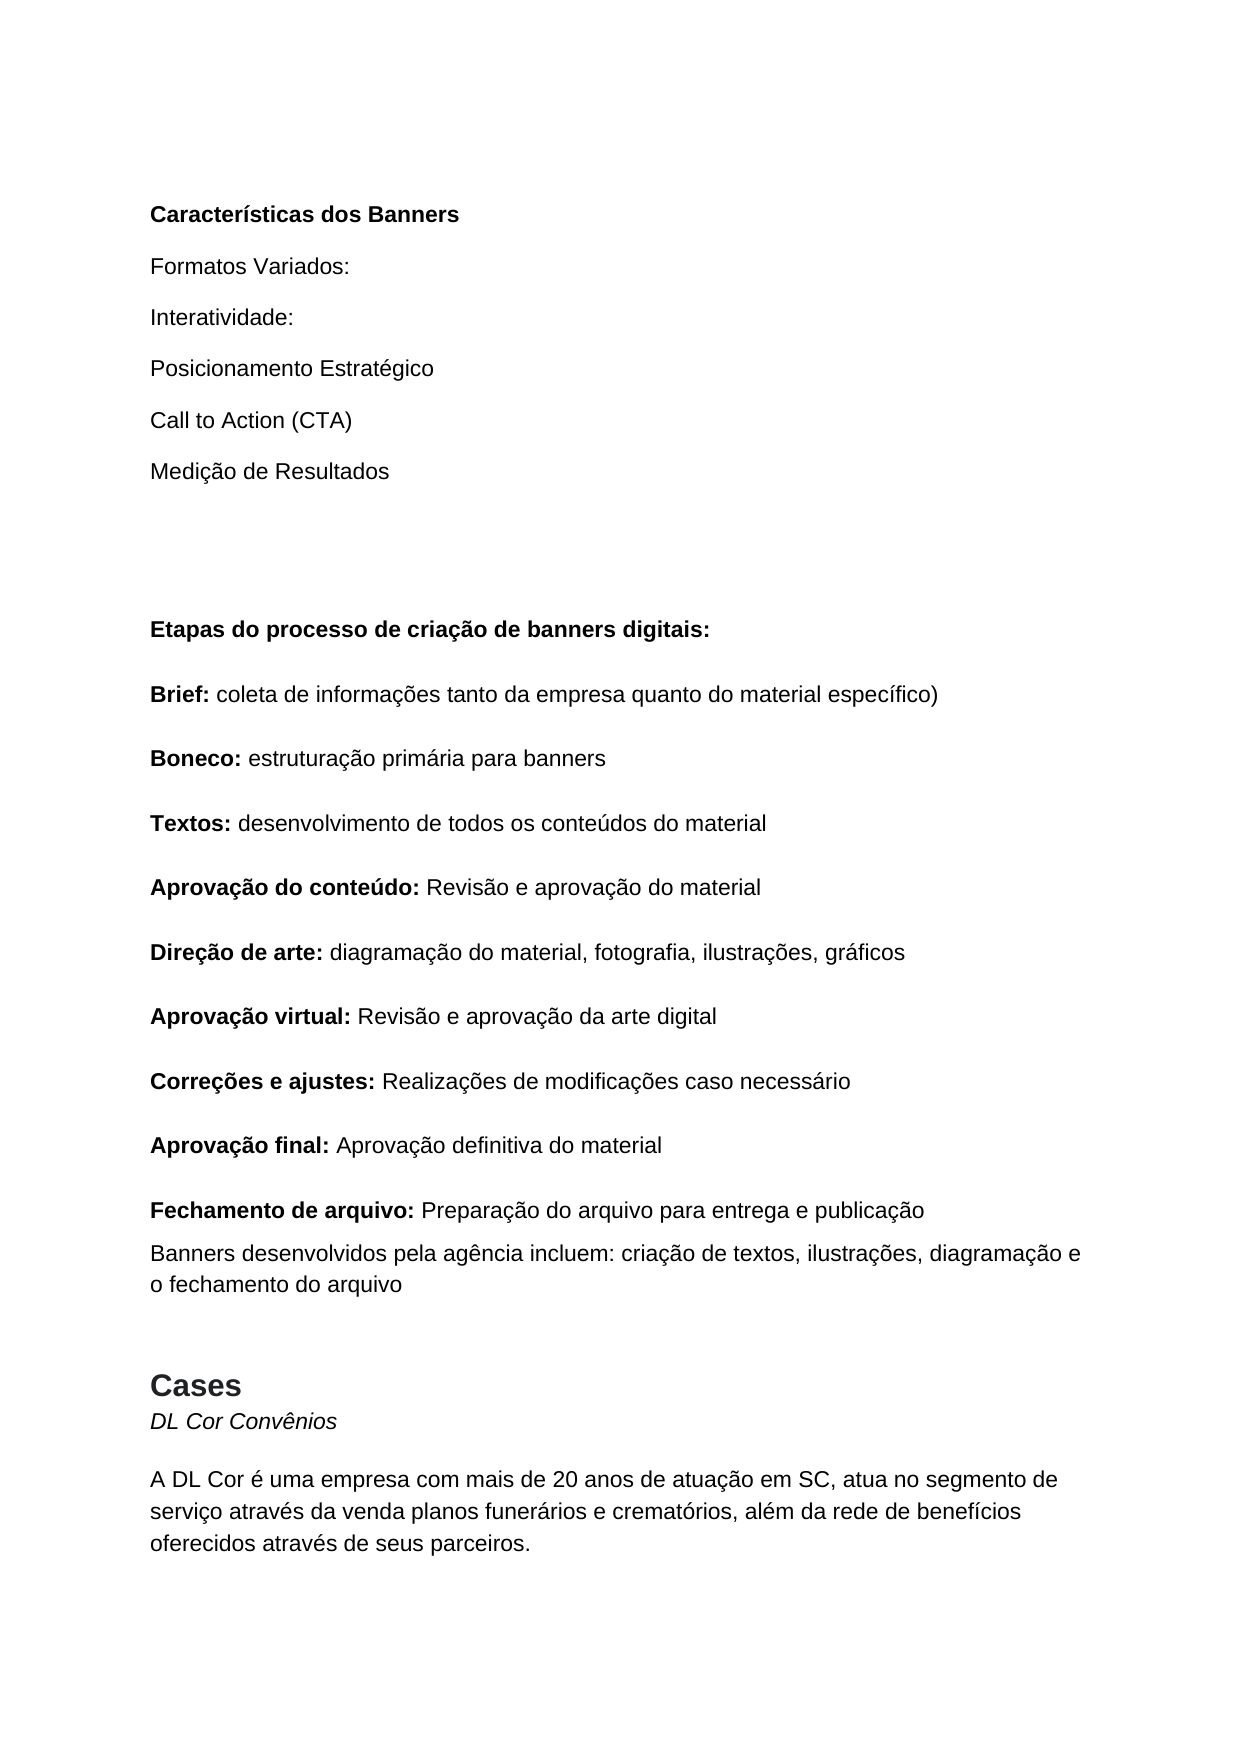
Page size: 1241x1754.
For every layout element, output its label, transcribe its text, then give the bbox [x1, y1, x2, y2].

subtitle Aprovação virtual: Revisão e aprovação da arte digital [150, 1003, 1090, 1029]
subtitle Aprovação final: Aprovação definitiva do material [150, 1132, 1090, 1158]
text Medição de Resultados [150, 458, 1090, 484]
subtitle Etapas do processo de criação de banners digitais: [150, 616, 1090, 643]
text Cases [150, 1367, 1090, 1403]
text Características dos Banners [150, 201, 1090, 228]
text Formatos Variados: [150, 253, 1090, 279]
text Banners desenvolvidos pela agência incluem: criação de textos, ilustrações, diagramação e o fechamento do arquivo [150, 1240, 1090, 1297]
subtitle Brief: coleta de informações tanto da empresa quanto do material específico) [150, 681, 1090, 707]
text Call to Action (CTA) [150, 407, 1090, 433]
text A DL Cor é uma empresa com mais de 20 anos de atuação em SC, atua no segmento de serviço através da venda planos funerários e crematórios, além da rede de benefícios oferecidos através de seus parceiros. [150, 1466, 1090, 1556]
subtitle Aprovação do conteúdo: Revisão e aprovação do material [150, 874, 1090, 901]
subtitle DL Cor Convênios [150, 1408, 1090, 1434]
subtitle Direção de arte: diagramação do material, fotografia, ilustrações, gráficos [150, 939, 1090, 965]
subtitle Correções e ajustes: Realizações de modificações caso necessário [150, 1068, 1090, 1094]
subtitle Textos: desenvolvimento de todos os conteúdos do material [150, 810, 1090, 836]
text Posicionamento Estratégico [150, 355, 1090, 382]
subtitle Boneco: estruturação primária para banners [150, 745, 1042, 772]
subtitle Fechamento de arquivo: Preparação do arquivo para entrega e publicação [150, 1197, 1090, 1223]
text Interatividade: [150, 304, 1090, 330]
